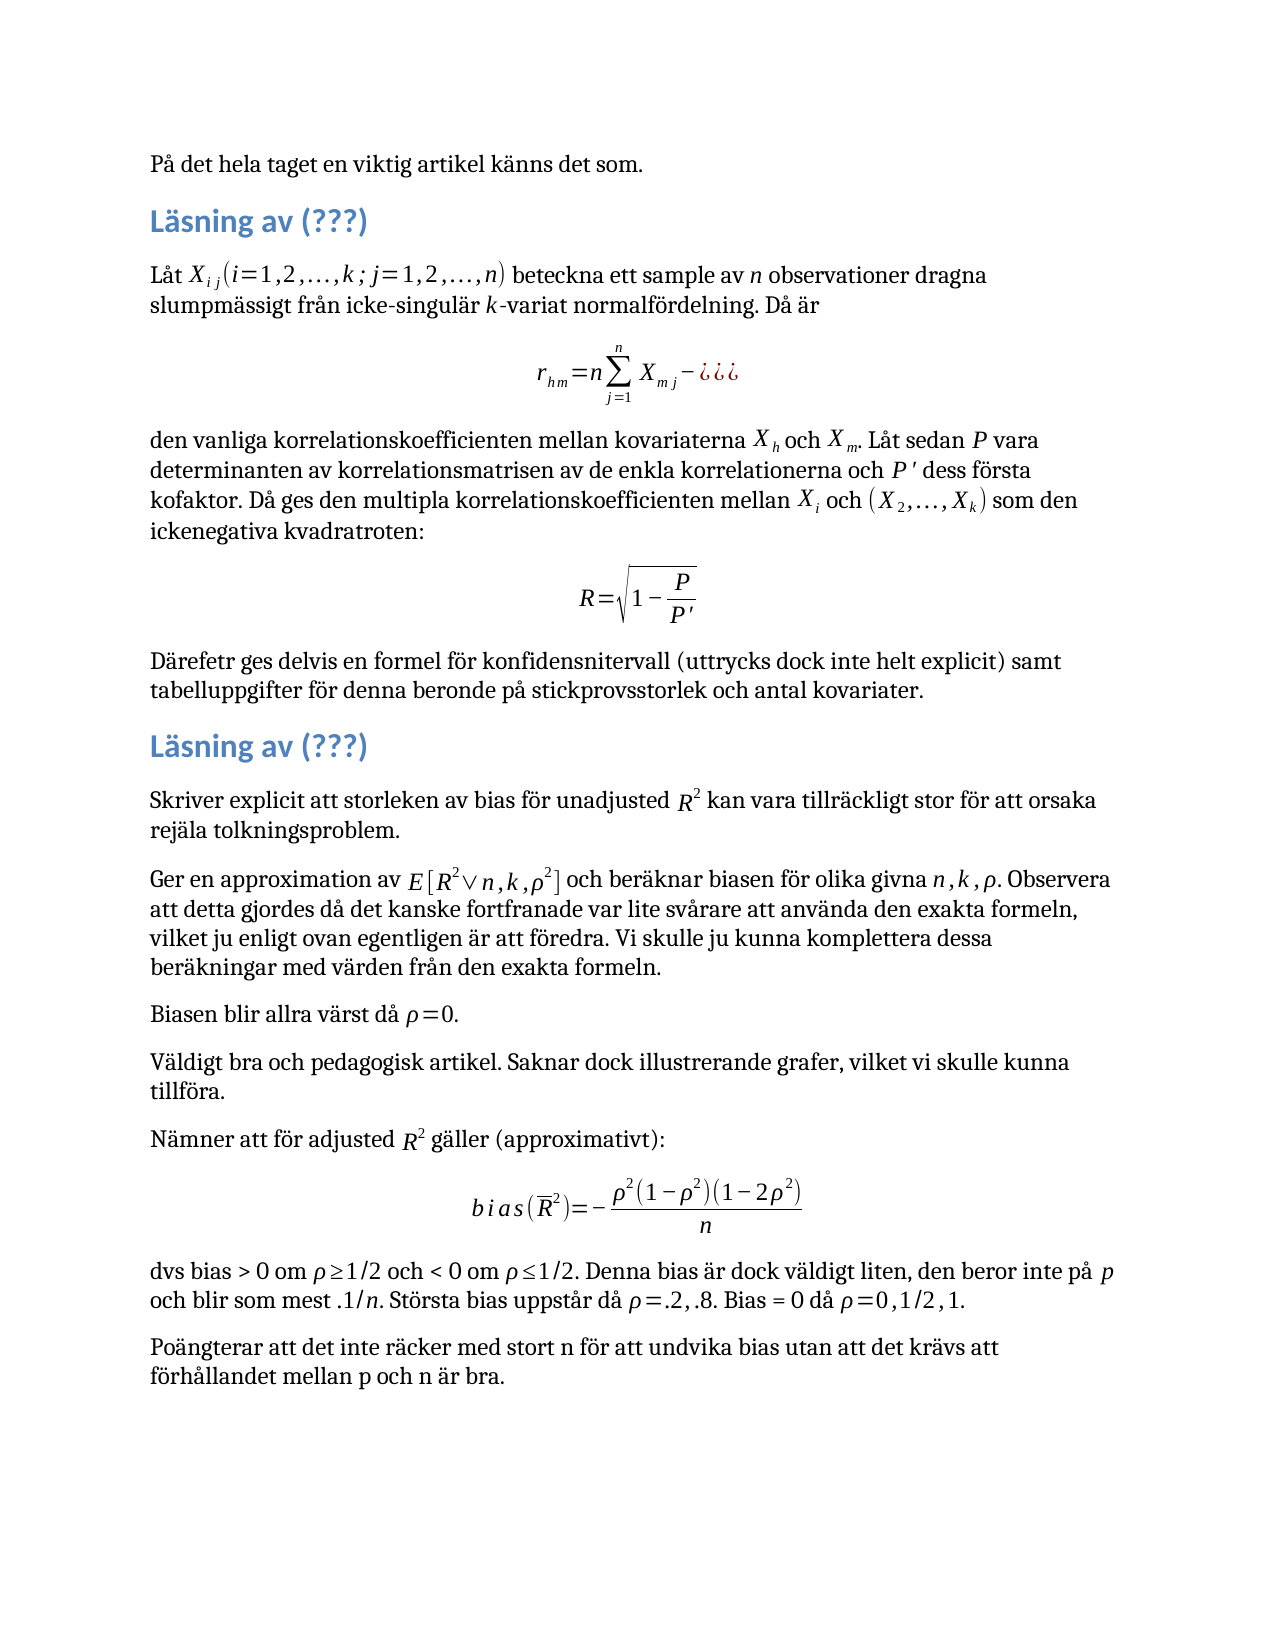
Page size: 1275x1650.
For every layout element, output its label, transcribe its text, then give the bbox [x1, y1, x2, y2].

text Poängterar att det inte räcker med stort n för att undvika bias utan att det krävs att förhållandet mellan p och n är bra. [150, 1333, 1125, 1391]
text Biasen blir allra värst då . [150, 1000, 1125, 1029]
text Väldigt bra och pedagogisk artikel. Saknar dock illustrerande grafer, vilket vi skulle kunna tillföra. [150, 1048, 1125, 1105]
text Skriver explicit att storleken av bias för unadjusted kan vara tillräckligt stor för att orsaka rejäla tolkningsproblem. [150, 785, 1125, 845]
text Låt beteckna ett sample av observationer dragna slumpmässigt från icke-singulär -variat normalfördelning. Då är [150, 259, 1125, 320]
text Ger en approximation av och beräknar biasen för olika givna . Observera att detta gjordes då det kanske fortfranade var lite svårare att använda den exakta formeln, vilket ju enligt ovan egentligen är att föredra. Vi skulle ju kunna komplettera dessa beräkningar med värden från den exakta formeln. [150, 863, 1125, 982]
text På det hela taget en viktig artikel känns det som. [150, 150, 1125, 179]
text den vanliga korrelationskoefficienten mellan kovariaterna och . Låt sedan vara determinanten av korrelationsmatrisen av de enkla korrelationerna och dess första kofaktor. Då ges den multipla korrelationskoefficienten mellan och som den ickenegativa kvadratroten: [150, 424, 1125, 545]
text Därefetr ges delvis en formel för konfidensnitervall (uttrycks dock inte helt explicit) samt tabelluppgifter för denna beronde på stickprovsstorlek och antal kovariater. [150, 647, 1125, 704]
text dvs bias > 0 om och < 0 om . Denna bias är dock väldigt liten, den beror inte på och blir som mest . Största bias uppstår då . Bias = 0 då . [150, 1257, 1125, 1314]
subtitle Läsning av (???) [150, 725, 1125, 766]
text Nämner att för adjusted gäller (approximativt): [150, 1124, 1125, 1155]
subtitle Läsning av (???) [150, 199, 1125, 240]
